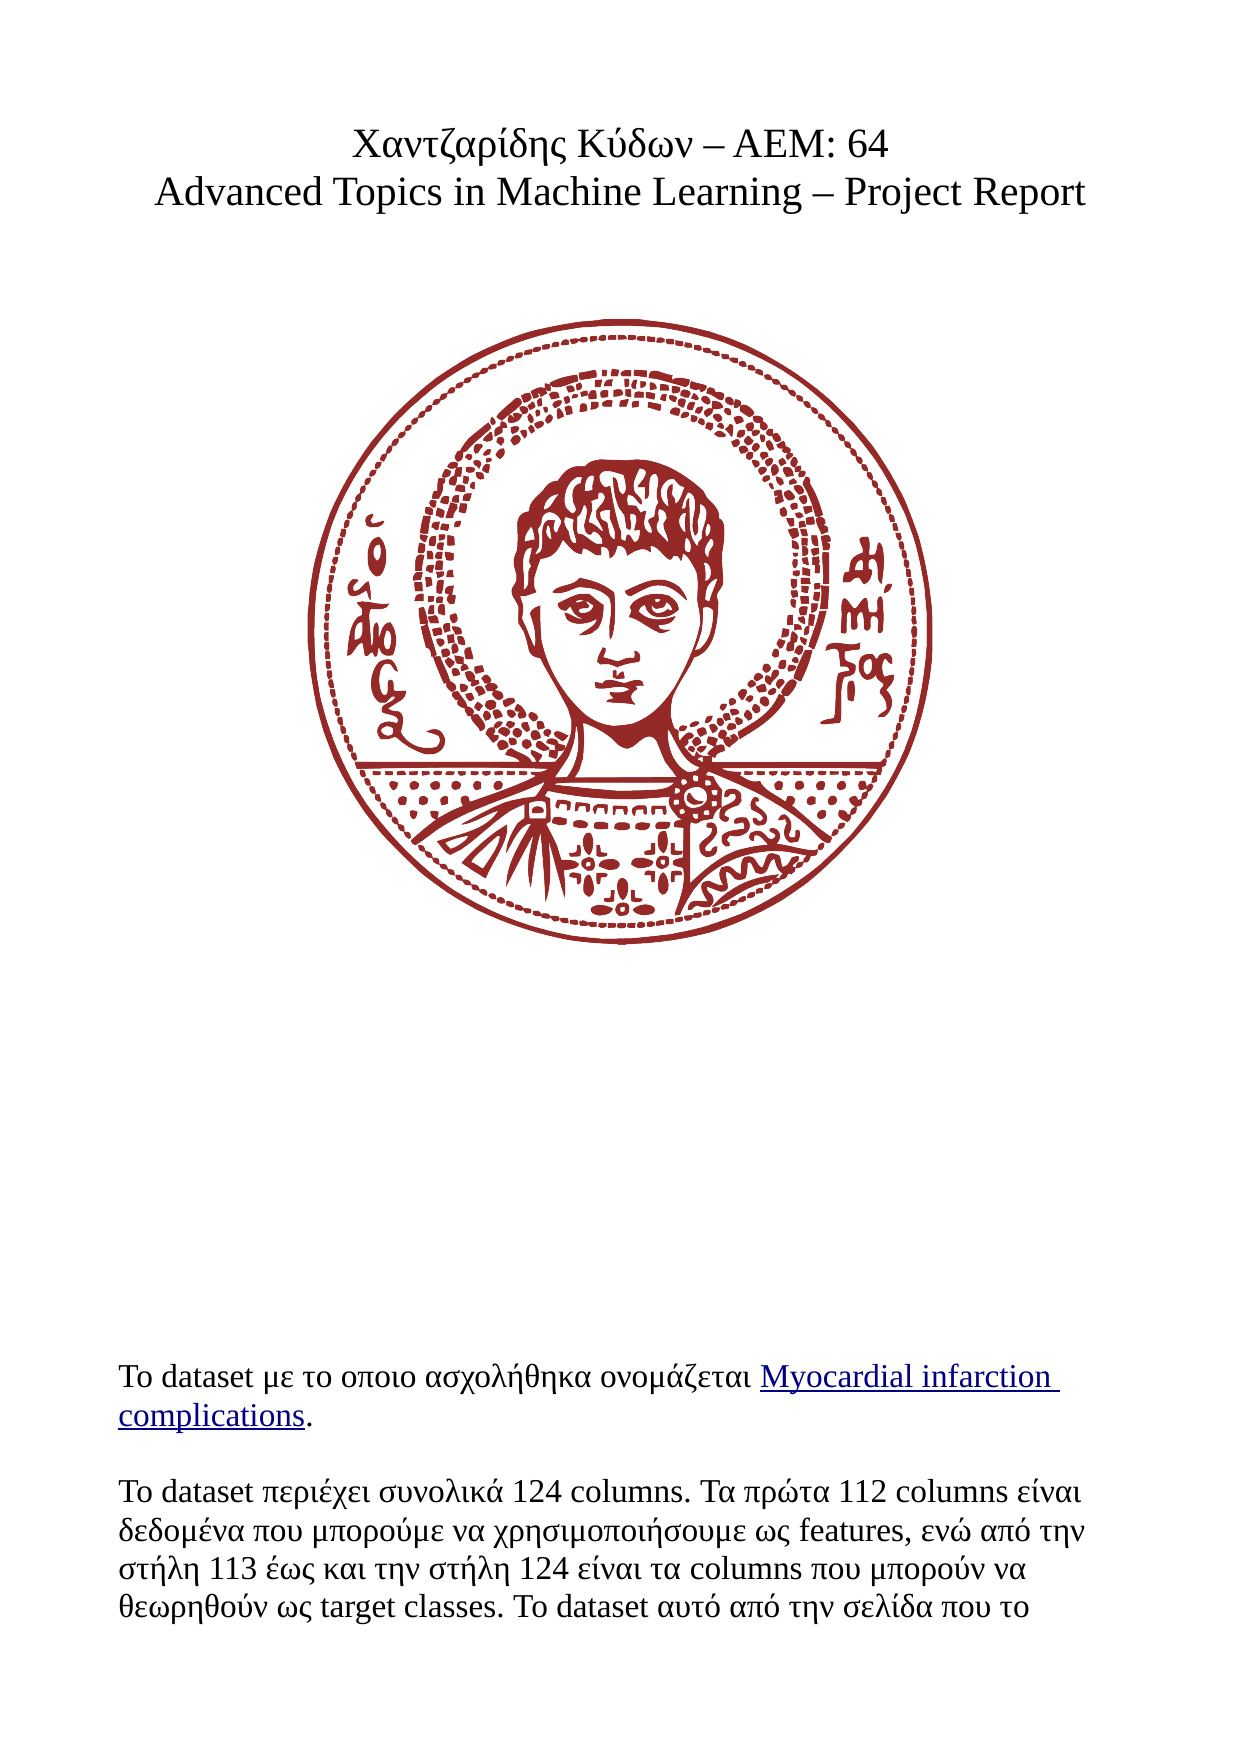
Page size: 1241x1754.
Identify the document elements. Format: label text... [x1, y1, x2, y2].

text Χαντζαρίδης Κύδων – ΑΕΜ: 64 Advanced Topics in Machine Learning – Project Report [118, 118, 1122, 214]
picture [307, 319, 933, 945]
